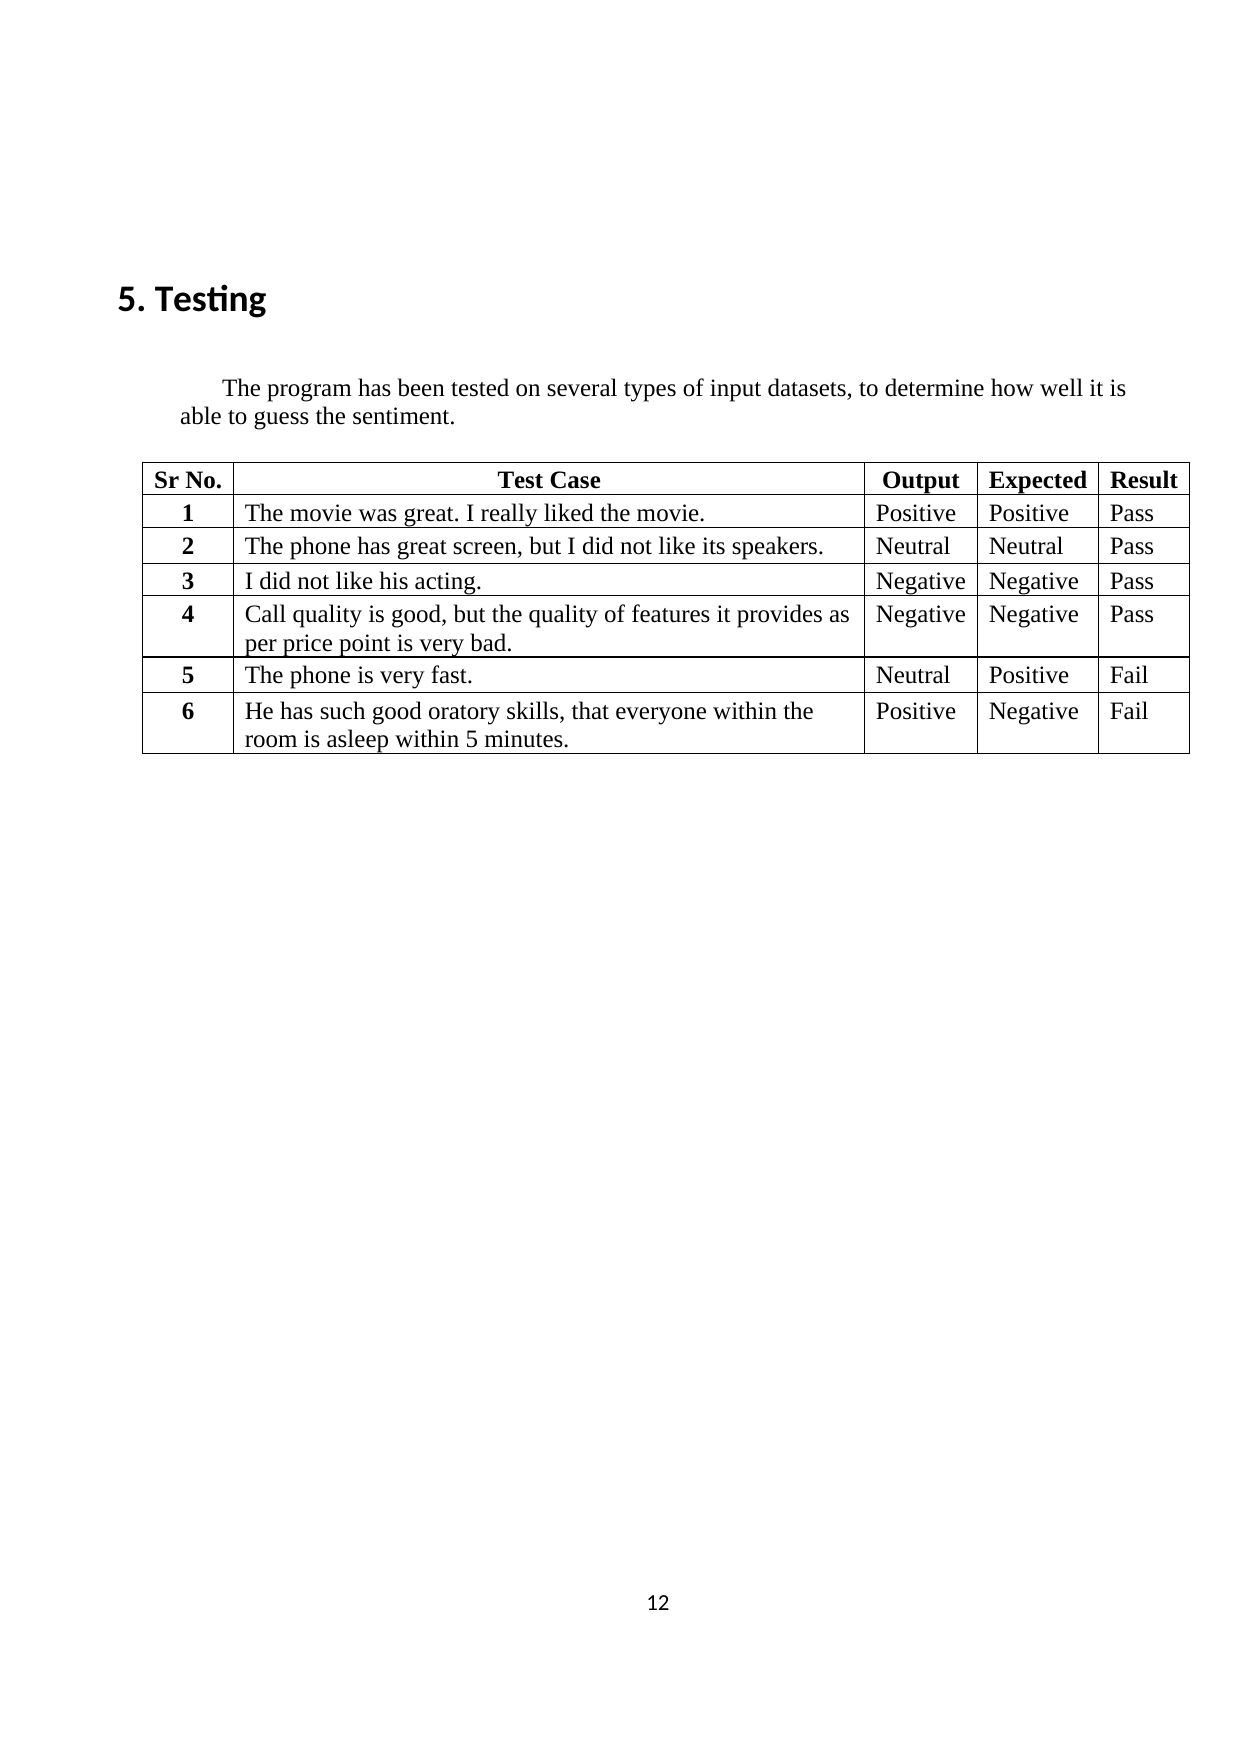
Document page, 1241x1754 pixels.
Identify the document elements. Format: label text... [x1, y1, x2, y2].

table_cell Neutral [865, 658, 977, 692]
table_cell Pass [1099, 564, 1189, 595]
table_cell Negative [978, 596, 1098, 656]
table_cell Pass [1099, 495, 1189, 527]
table_cell 4 [143, 596, 233, 656]
table_cell Positive [978, 495, 1098, 527]
table_cell The movie was great. I really liked the movie. [234, 495, 864, 527]
table_header Expected [978, 463, 1098, 494]
table_cell The phone is very fast. [234, 658, 864, 692]
table_cell I did not like his acting. [234, 564, 864, 595]
table_header Output [865, 463, 977, 494]
table_cell The phone has great screen, but I did not like its speakers. [234, 528, 864, 562]
table_cell Neutral [865, 528, 977, 562]
table_cell Pass [1099, 596, 1189, 656]
table_cell 5 [143, 658, 233, 692]
table_cell Negative [978, 564, 1098, 595]
subtitle Testing [117, 275, 1210, 321]
table_cell Fail [1099, 658, 1189, 692]
table_cell Negative [865, 564, 977, 595]
table_cell Neutral [978, 528, 1098, 562]
table_cell Positive [865, 495, 977, 527]
table_cell Negative [978, 693, 1098, 753]
table_cell Call quality is good, but the quality of features it provides as per price point is very bad. [234, 596, 864, 656]
table_cell Pass [1099, 528, 1189, 562]
table_header Result [1099, 463, 1189, 494]
table_cell He has such good oratory skills, that everyone within the room is asleep within 5 minutes. [234, 693, 864, 753]
table_header Sr No. [143, 463, 233, 494]
table_cell 6 [143, 693, 233, 753]
table_cell 2 [143, 528, 233, 562]
table_cell 1 [143, 495, 233, 527]
table_cell Positive [865, 693, 977, 753]
table_cell Fail [1099, 693, 1189, 753]
table_header Test Case [234, 463, 864, 494]
table_cell Negative [865, 596, 977, 656]
table_cell Positive [978, 658, 1098, 692]
subtitle The program has been tested on several types of input datasets, to determine how well it is able to guess the sentiment. [180, 373, 1135, 430]
table_cell 3 [143, 564, 233, 595]
